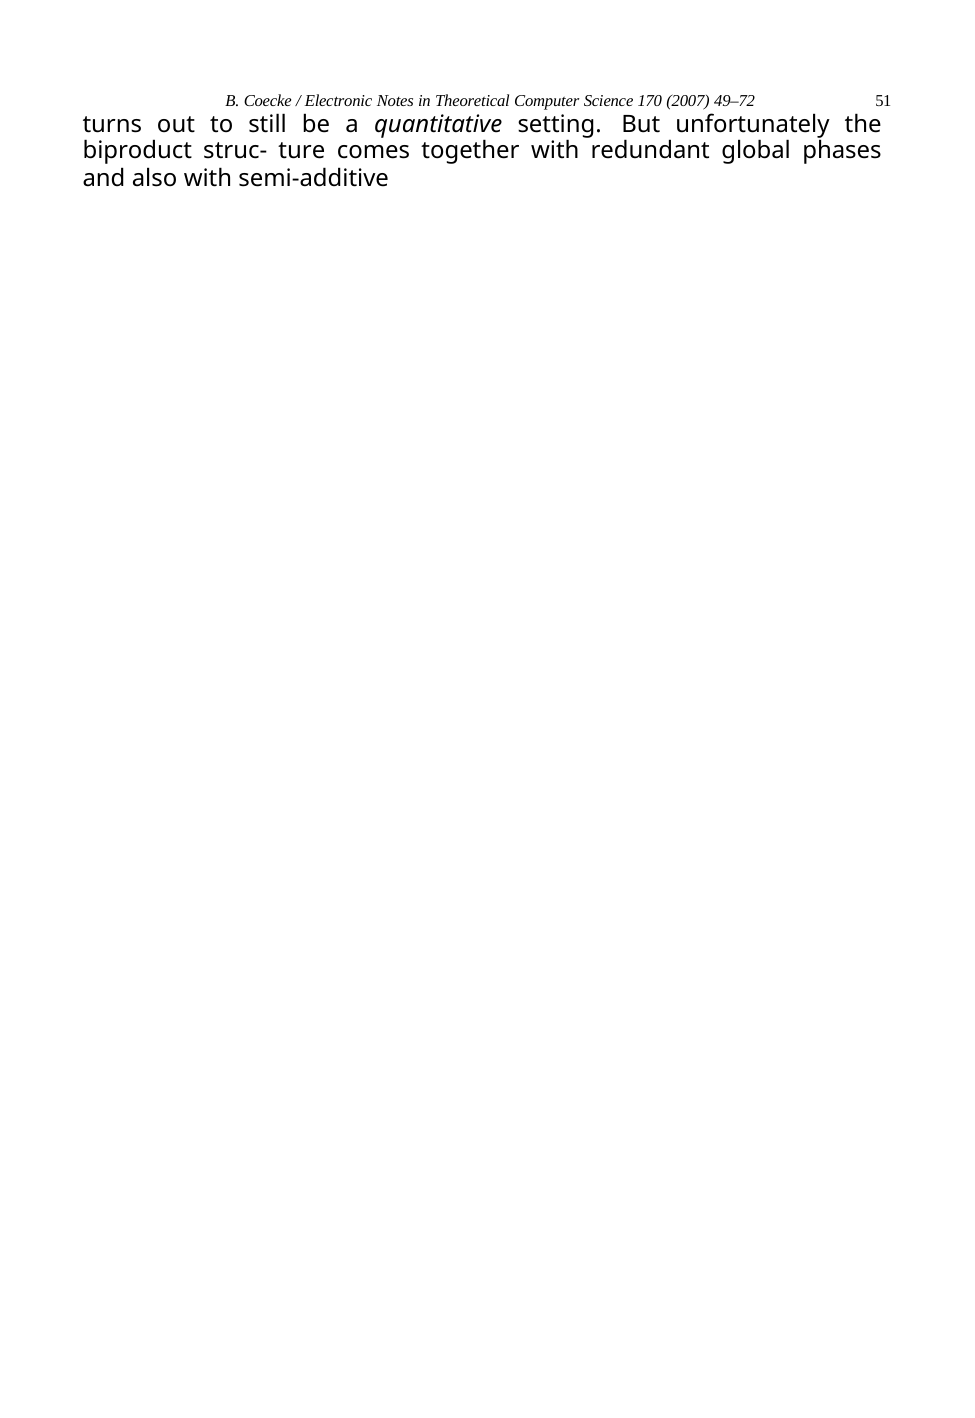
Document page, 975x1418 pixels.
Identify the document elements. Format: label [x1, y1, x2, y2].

text [82, 110, 882, 194]
